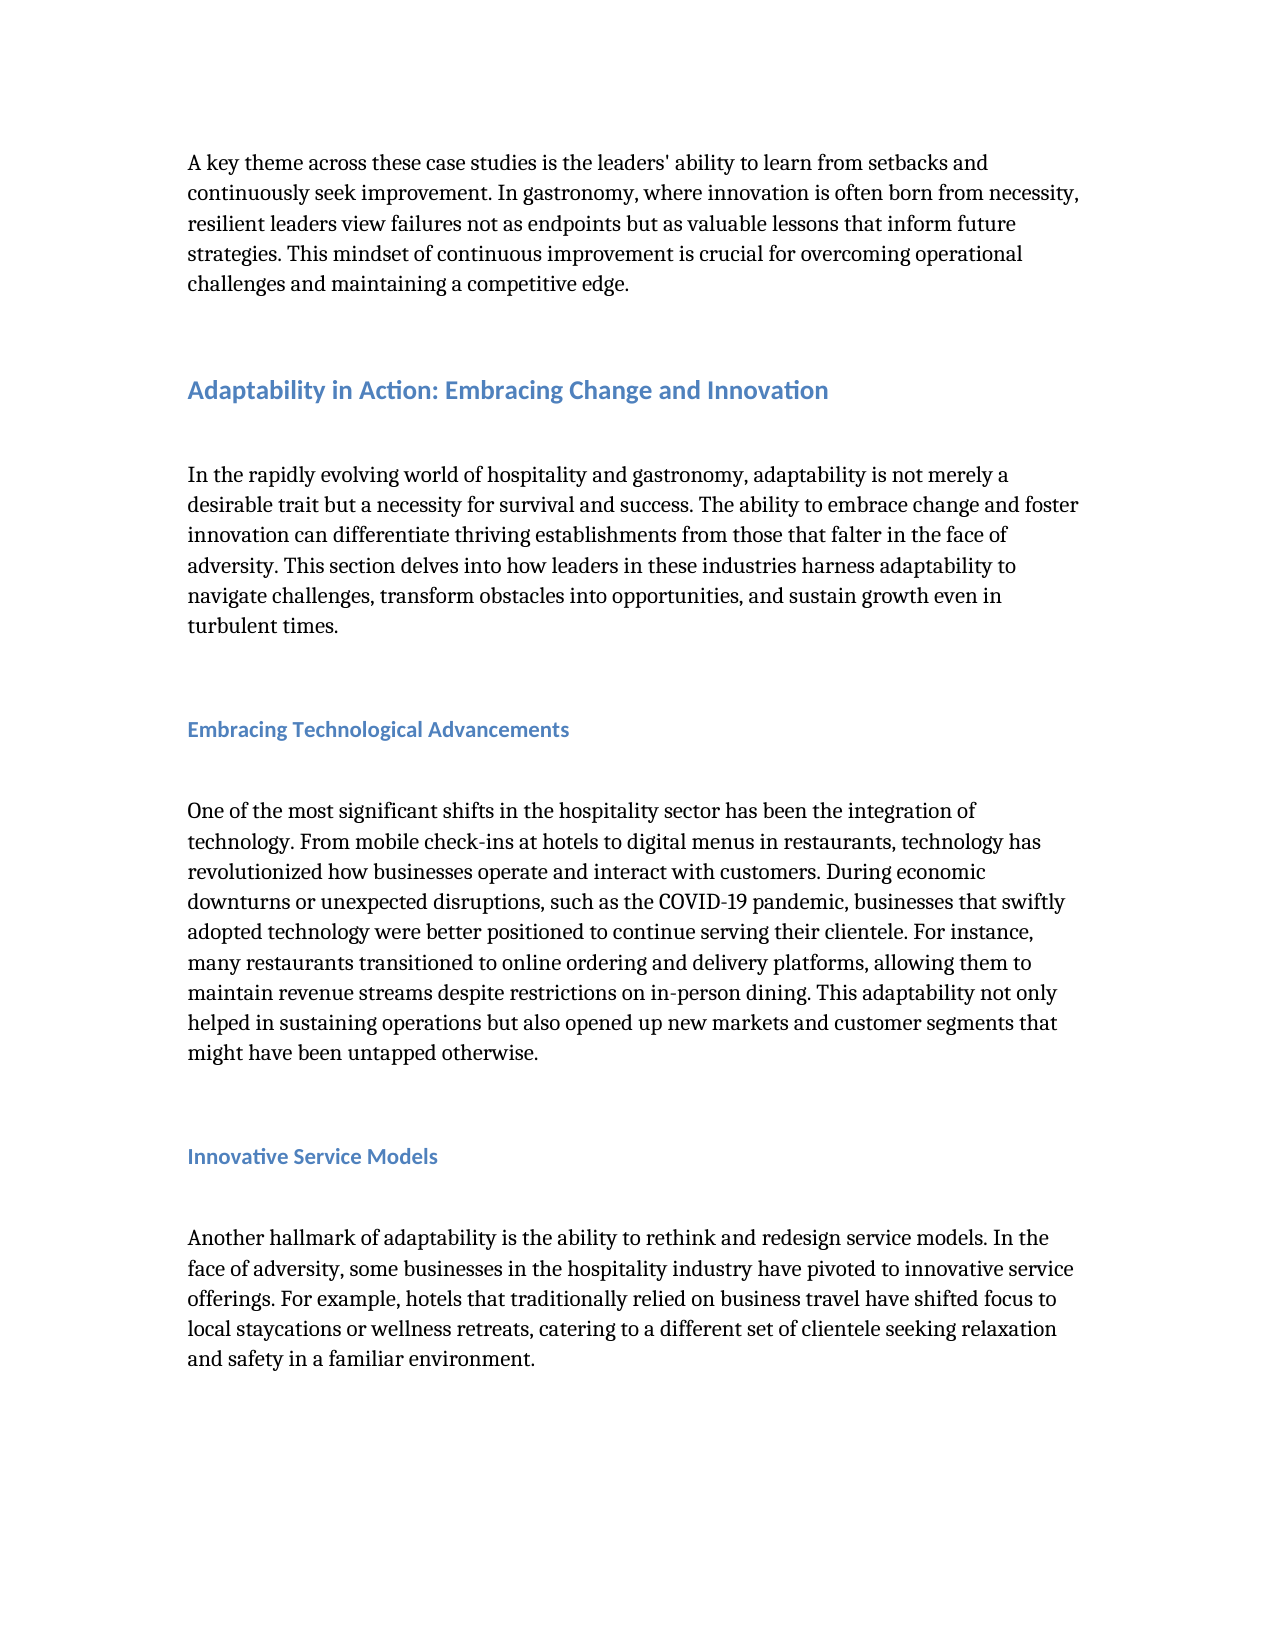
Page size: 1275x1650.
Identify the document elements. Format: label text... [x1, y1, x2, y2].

subtitle Innovative Service Models [187, 1142, 1087, 1170]
text A key theme across these case studies is the leaders' ability to learn from setbacks and continuously seek improvement. In gastronomy, where innovation is often born from necessity, resilient leaders view failures not as endpoints but as valuable lessons that inform future strategies. This mindset of continuous improvement is crucial for overcoming operational challenges and maintaining a competitive edge. [187, 150, 1087, 297]
subtitle Adaptability in Action: Embracing Change and Innovation [187, 373, 1087, 406]
text One of the most significant shifts in the hospitality sector has been the integration of technology. From mobile check-ins at hotels to digital menus in restaurants, technology has revolutionized how businesses operate and interact with customers. During economic downturns or unexpected disruptions, such as the COVID-19 pandemic, businesses that swiftly adopted technology were better positioned to continue serving their clientele. For instance, many restaurants transitioned to online ordering and delivery platforms, allowing them to maintain revenue streams despite restrictions on in-person dining. This adaptability not only helped in sustaining operations but also opened up new markets and customer segments that might have been untapped otherwise. [187, 798, 1087, 1066]
text In the rapidly evolving world of hospitality and gastronomy, adaptability is not merely a desirable trait but a necessity for survival and success. The ability to embrace change and foster innovation can differentiate thriving establishments from those that falter in the face of adversity. This section delves into how leaders in these industries harness adaptability to navigate challenges, transform obstacles into opportunities, and sustain growth even in turbulent times. [187, 462, 1087, 639]
text Another hallmark of adaptability is the ability to rethink and redesign service models. In the face of adversity, some businesses in the hospitality industry have pivoted to innovative service offerings. For example, hotels that traditionally relied on business travel have shifted focus to local staycations or wellness retreats, catering to a different set of clientele seeking relaxation and safety in a familiar environment. [187, 1225, 1087, 1372]
subtitle Embracing Technological Advancements [187, 715, 1087, 743]
